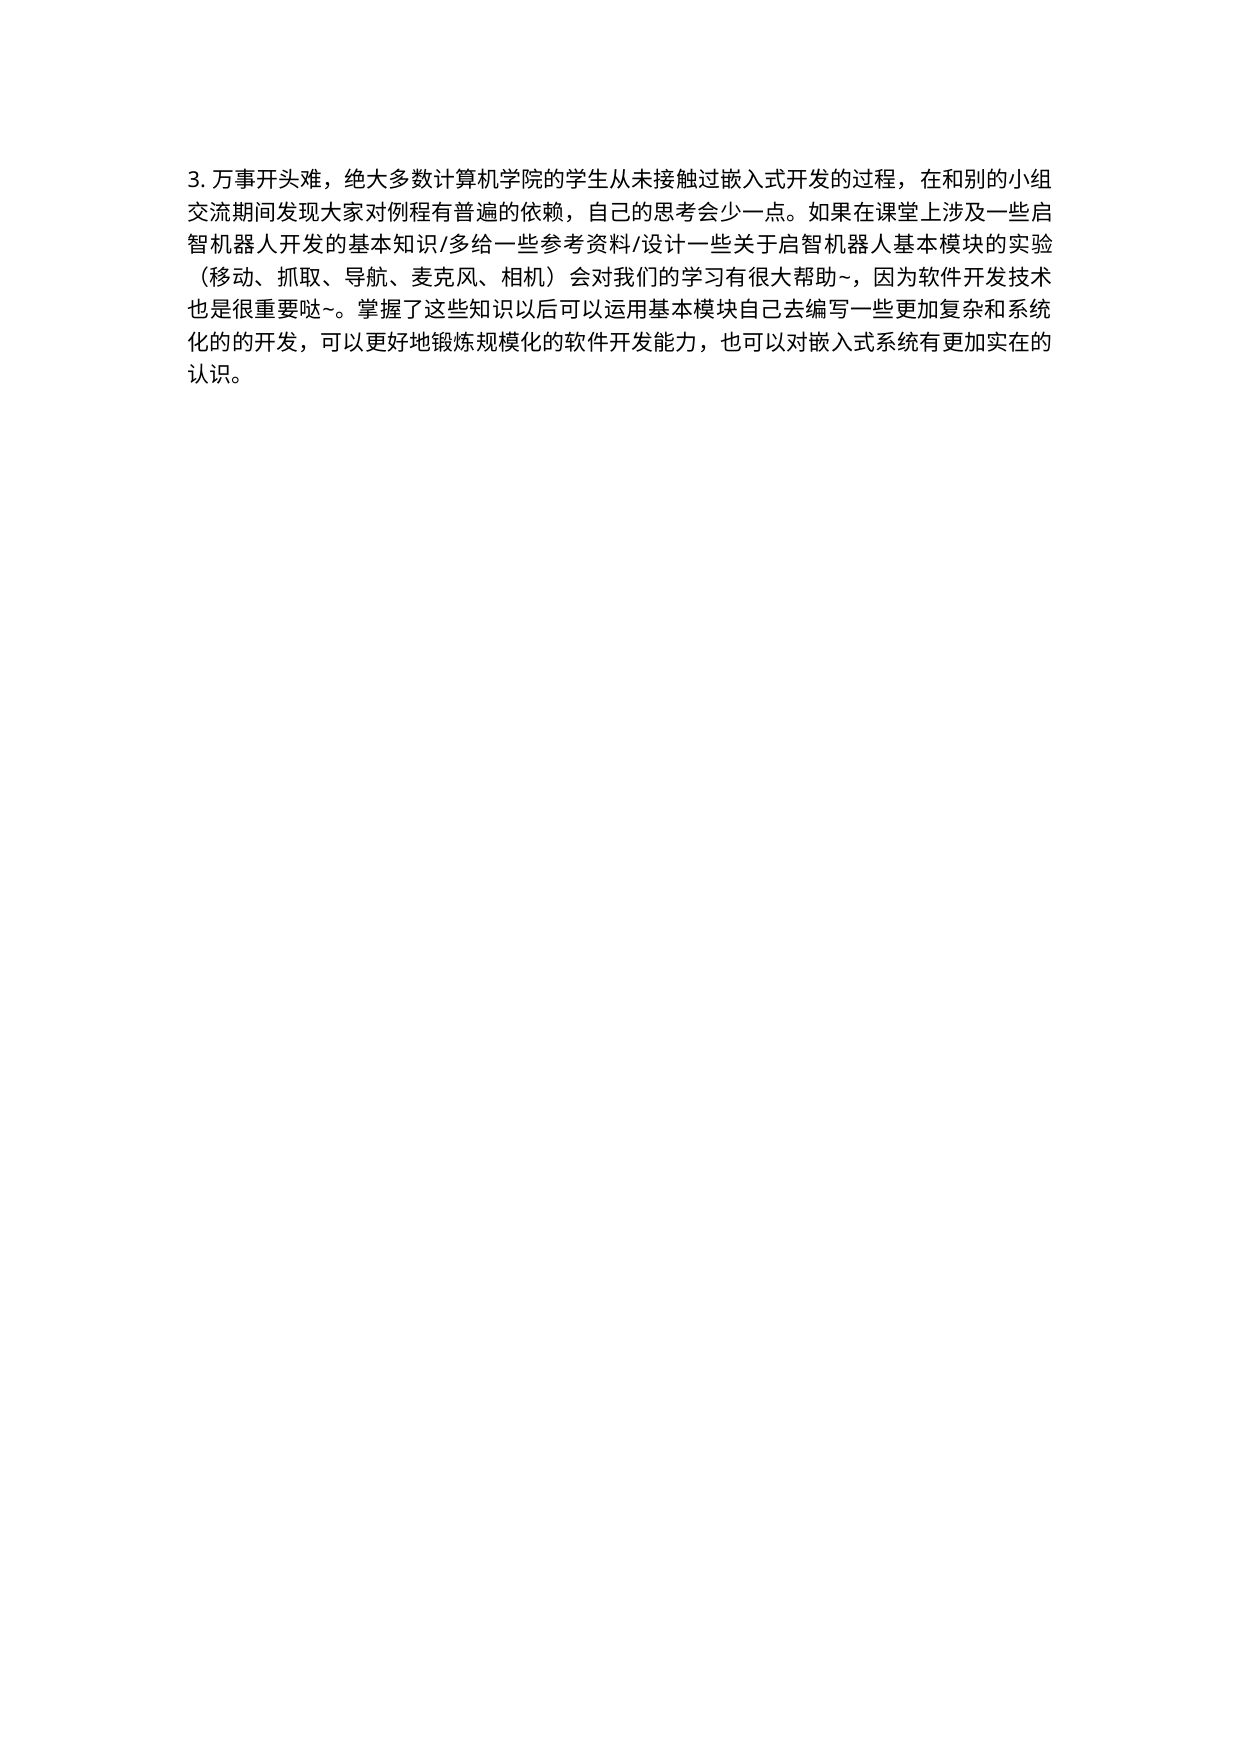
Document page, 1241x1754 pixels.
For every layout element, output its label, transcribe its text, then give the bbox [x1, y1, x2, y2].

text 3. 万事开头难，绝大多数计算机学院的学生从未接触过嵌入式开发的过程，在和别的小组交流期间发现大家对例程有普遍的依赖，自己的思考会少一点。如果在课堂上涉及一些启智机器人开发的基本知识/多给一些参考资料/设计一些关于启智机器人基本模块的实验（移动、抓取、导航、麦克风、相机）会对我们的学习有很大帮助~，因为软件开发技术也是很重要哒~。掌握了这些知识以后可以运用基本模块自己去编写一些更加复杂和系统化的的开发，可以更好地锻炼规模化的软件开发能力，也可以对嵌入式系统有更加实在的认识。 [187, 162, 1053, 389]
